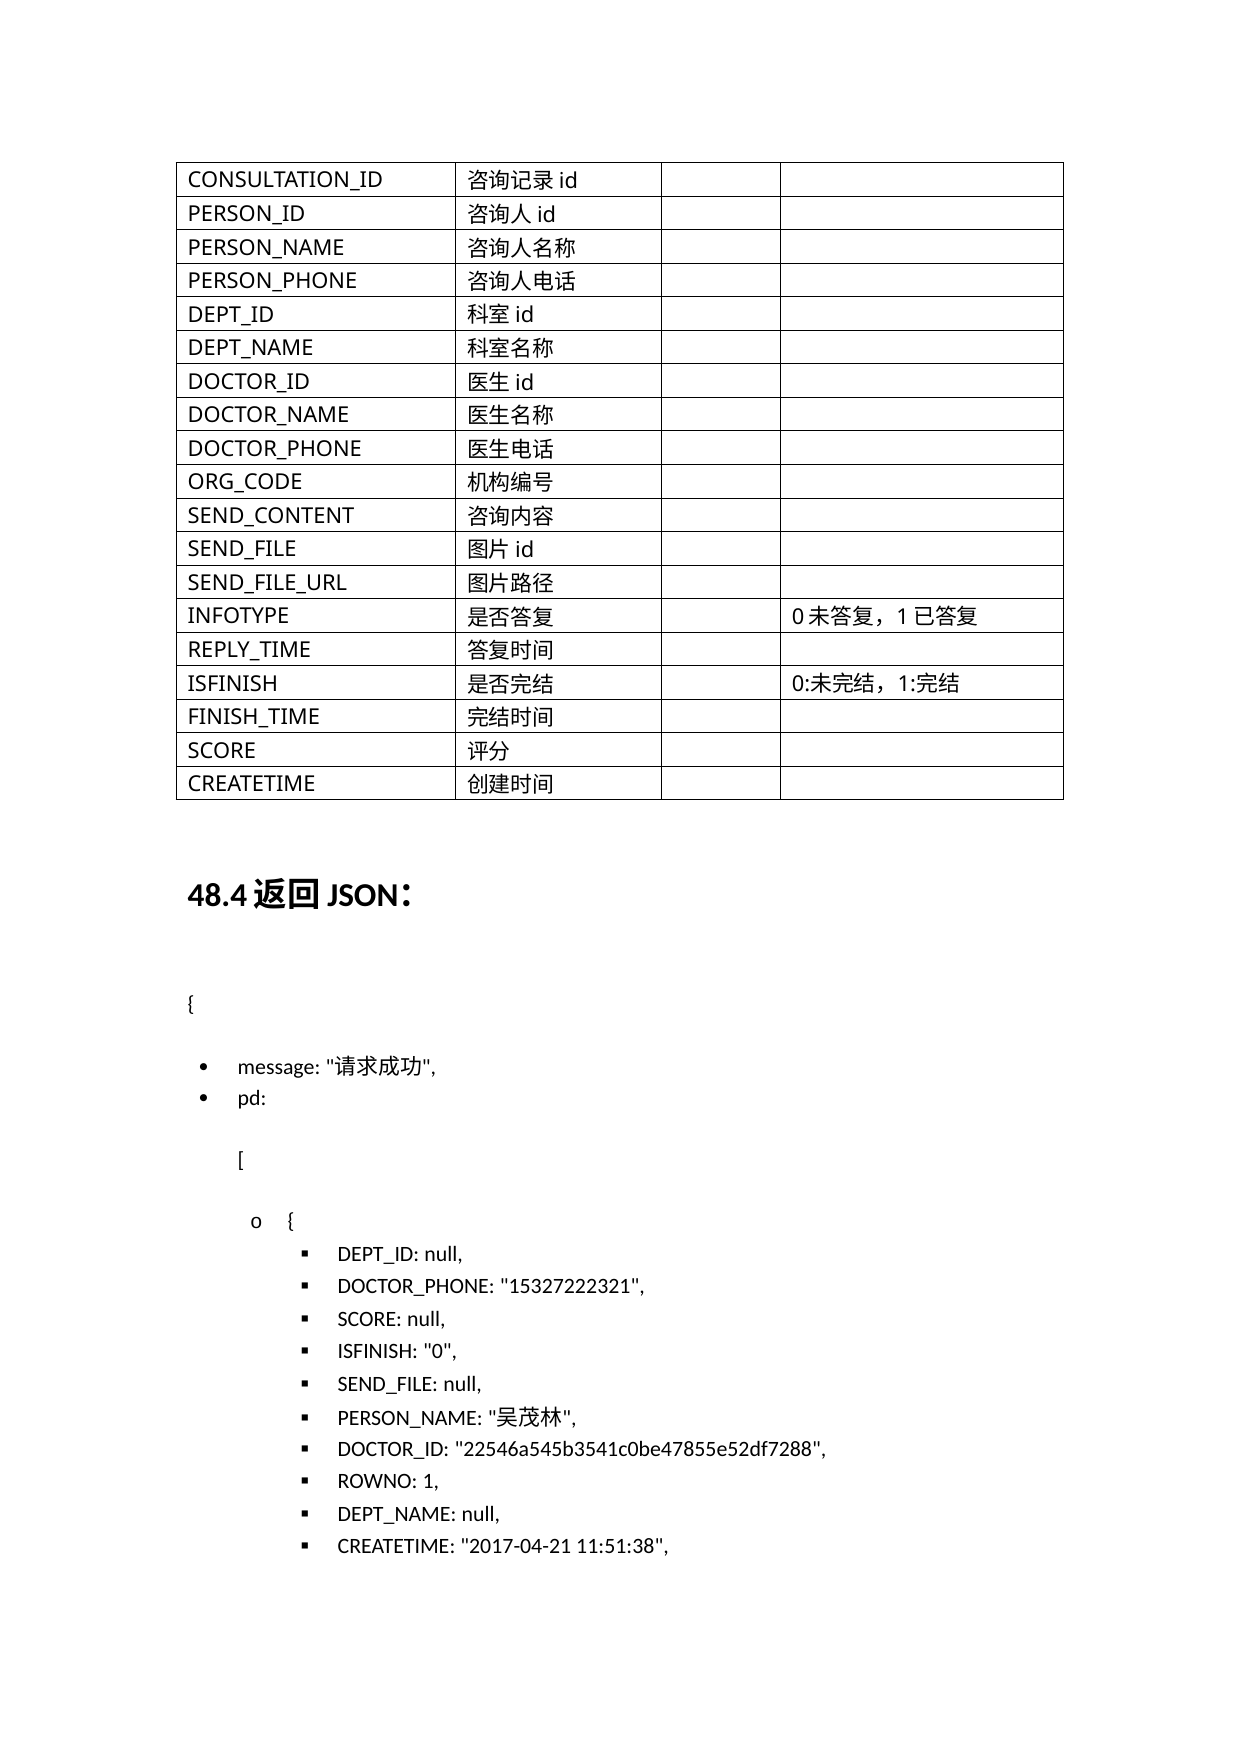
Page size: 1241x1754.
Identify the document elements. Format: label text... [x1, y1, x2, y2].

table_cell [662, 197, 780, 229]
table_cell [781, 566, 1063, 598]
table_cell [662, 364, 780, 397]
list message: "请求成功", [200, 1049, 1053, 1081]
text { [187, 987, 1053, 1019]
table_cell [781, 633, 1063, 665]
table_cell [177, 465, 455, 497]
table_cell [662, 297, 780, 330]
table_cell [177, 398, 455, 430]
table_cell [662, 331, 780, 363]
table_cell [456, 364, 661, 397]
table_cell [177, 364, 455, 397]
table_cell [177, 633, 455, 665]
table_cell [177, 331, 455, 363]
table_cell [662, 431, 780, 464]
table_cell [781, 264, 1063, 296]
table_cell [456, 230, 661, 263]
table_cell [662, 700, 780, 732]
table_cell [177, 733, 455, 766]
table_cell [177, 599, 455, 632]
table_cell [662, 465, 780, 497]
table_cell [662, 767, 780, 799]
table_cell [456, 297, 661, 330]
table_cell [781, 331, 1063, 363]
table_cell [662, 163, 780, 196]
list PERSON_NAME: "吴茂林", [300, 1399, 1053, 1432]
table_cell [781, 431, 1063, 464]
list SCORE: null, [300, 1302, 1053, 1334]
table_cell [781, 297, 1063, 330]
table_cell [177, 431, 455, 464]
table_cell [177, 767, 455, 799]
list SEND_FILE: null, [300, 1367, 1053, 1399]
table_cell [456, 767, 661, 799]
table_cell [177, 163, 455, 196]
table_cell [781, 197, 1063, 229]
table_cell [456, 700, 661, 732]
list DOCTOR_PHONE: "15327222321", [300, 1269, 1053, 1302]
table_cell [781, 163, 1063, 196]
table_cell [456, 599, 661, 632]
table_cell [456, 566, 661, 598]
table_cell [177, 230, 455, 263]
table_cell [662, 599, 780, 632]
list { [250, 1204, 1053, 1237]
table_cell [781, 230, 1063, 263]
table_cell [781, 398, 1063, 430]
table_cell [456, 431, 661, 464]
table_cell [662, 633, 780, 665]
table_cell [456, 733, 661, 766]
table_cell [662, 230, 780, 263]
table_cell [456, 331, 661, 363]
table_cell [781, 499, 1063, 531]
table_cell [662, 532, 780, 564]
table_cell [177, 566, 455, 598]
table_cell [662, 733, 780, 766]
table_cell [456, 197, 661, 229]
list CREATETIME: "2017-04-21 11:51:38", [300, 1529, 1053, 1562]
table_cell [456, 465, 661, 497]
list pd: [200, 1081, 1053, 1114]
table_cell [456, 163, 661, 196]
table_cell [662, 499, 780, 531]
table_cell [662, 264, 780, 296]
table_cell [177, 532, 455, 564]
subtitle 48.4返回JSON： [187, 860, 1053, 925]
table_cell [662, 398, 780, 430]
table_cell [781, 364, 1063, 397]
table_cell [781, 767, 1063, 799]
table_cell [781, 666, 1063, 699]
list ISFINISH: "0", [300, 1334, 1053, 1367]
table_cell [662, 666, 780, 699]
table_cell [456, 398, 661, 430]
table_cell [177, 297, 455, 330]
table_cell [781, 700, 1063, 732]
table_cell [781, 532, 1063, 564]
list DEPT_NAME: null, [300, 1497, 1053, 1529]
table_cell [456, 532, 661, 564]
list DEPT_ID: null, [300, 1237, 1053, 1269]
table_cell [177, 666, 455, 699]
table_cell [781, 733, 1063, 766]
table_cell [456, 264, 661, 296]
list DOCTOR_ID: "22546a545b3541c0be47855e52df7288", [300, 1432, 1053, 1464]
list ROWNO: 1, [300, 1464, 1053, 1497]
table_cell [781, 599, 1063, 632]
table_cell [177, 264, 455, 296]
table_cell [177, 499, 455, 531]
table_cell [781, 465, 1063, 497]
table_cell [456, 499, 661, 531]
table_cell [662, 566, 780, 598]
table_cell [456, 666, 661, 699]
text [ [237, 1143, 1053, 1175]
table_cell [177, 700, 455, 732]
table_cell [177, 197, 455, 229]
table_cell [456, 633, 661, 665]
